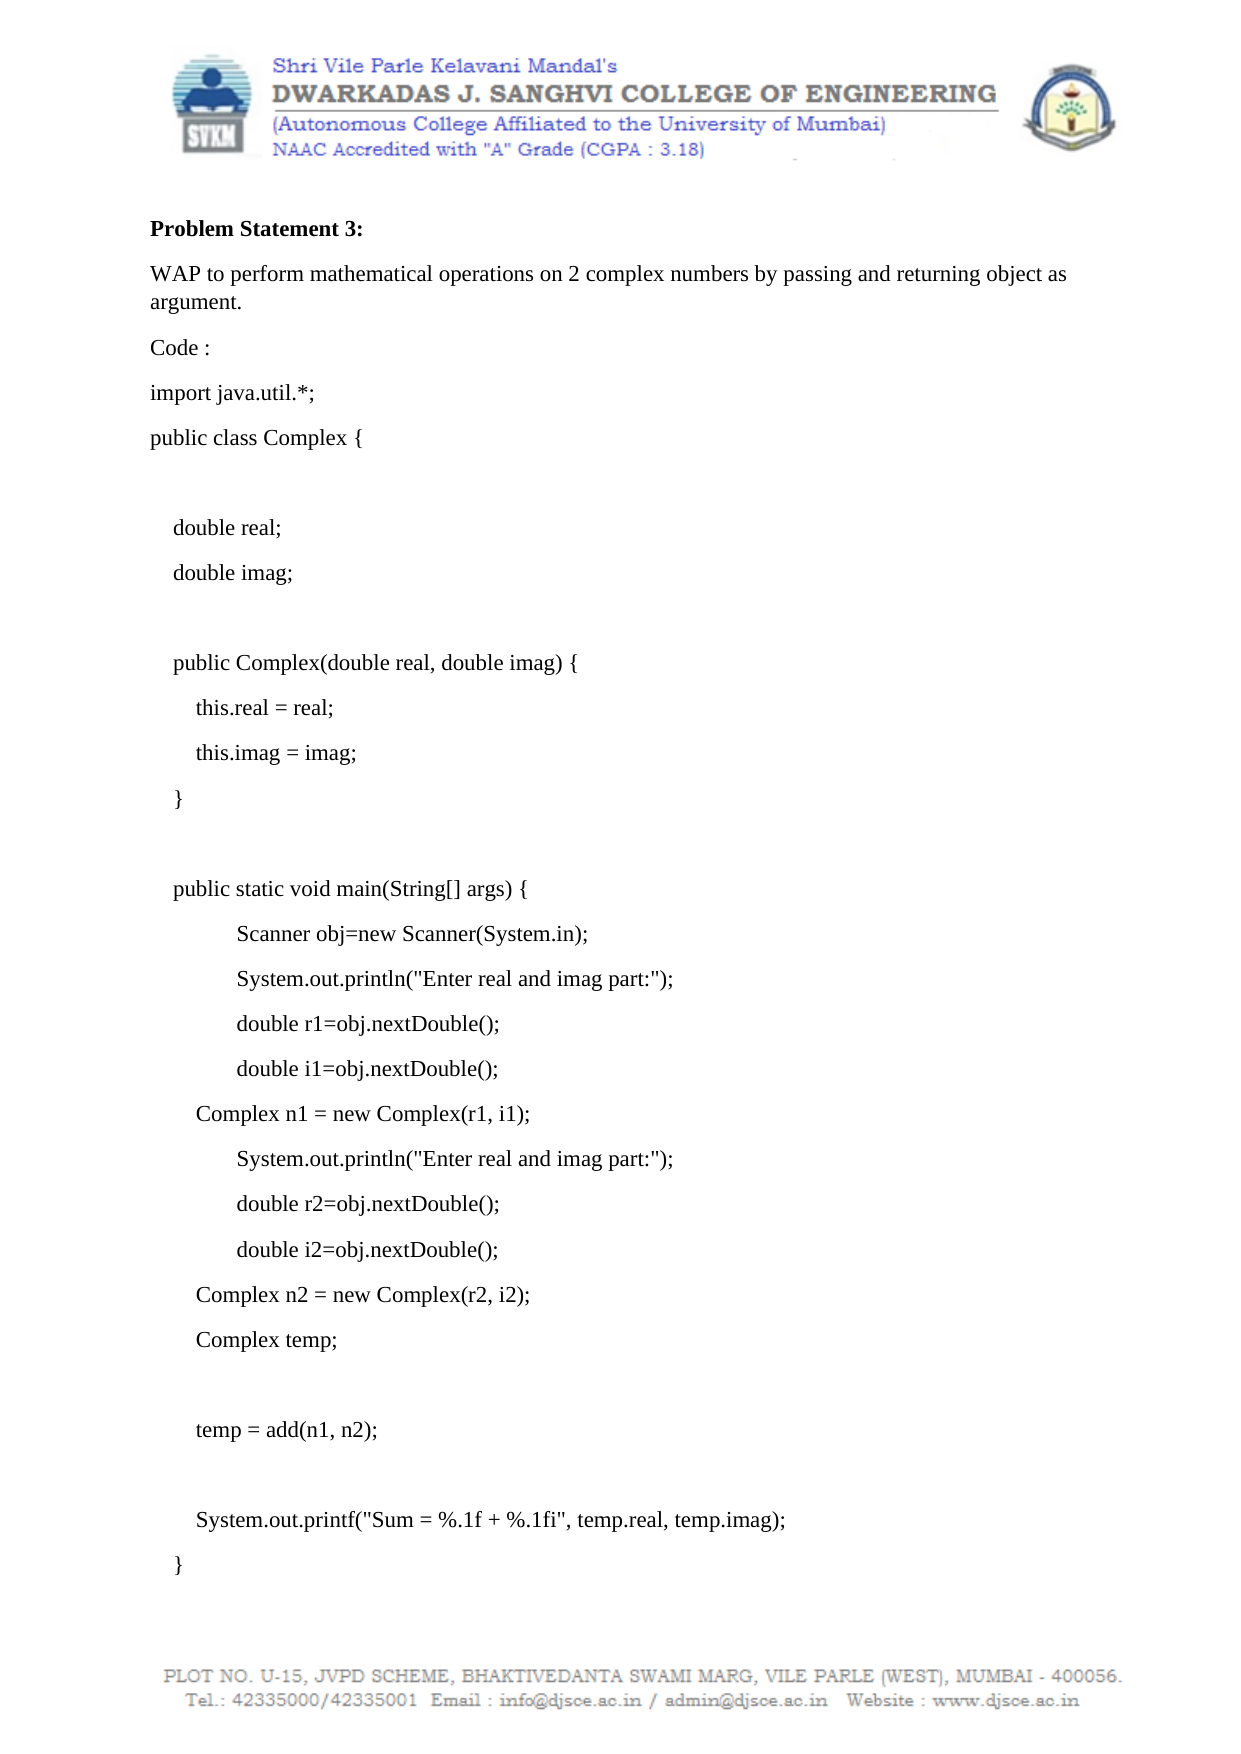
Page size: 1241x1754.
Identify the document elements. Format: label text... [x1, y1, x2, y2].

text } [150, 1551, 1137, 1578]
text this.real = real; [150, 694, 1137, 721]
text System.out.printf("Sum = %.1f + %.1fi", temp.real, temp.imag); [150, 1506, 1137, 1533]
text Complex n2 = new Complex(r2, i2); [150, 1281, 1137, 1307]
text double r2=obj.nextDouble(); [150, 1191, 1137, 1217]
text Complex n1 = new Complex(r1, i1); [150, 1100, 1137, 1127]
text public class Complex { [150, 424, 1137, 450]
text System.out.println("Enter real and imag part:"); [150, 1145, 1137, 1172]
picture [166, 35, 1121, 170]
text Problem Statement 3: [150, 215, 1137, 241]
text temp = add(n1, n2); [150, 1416, 1137, 1442]
text public static void main(String[] args) { [150, 875, 1137, 901]
text this.imag = imag; [150, 739, 1137, 766]
text public Complex(double real, double imag) { [150, 649, 1137, 676]
text double real; [150, 514, 1137, 540]
text Scanner obj=new Scanner(System.in); [150, 920, 1137, 946]
text double i2=obj.nextDouble(); [150, 1236, 1137, 1262]
text import java.util.*; [150, 379, 1137, 405]
text Code : [150, 333, 1137, 360]
text } [150, 784, 1137, 811]
text Complex temp; [150, 1326, 1137, 1352]
text WAP to perform mathematical operations on 2 complex numbers by passing and returning object as argument. [150, 260, 1137, 315]
picture [162, 1665, 1125, 1719]
text System.out.println("Enter real and imag part:"); [150, 965, 1137, 991]
text double i1=obj.nextDouble(); [150, 1055, 1137, 1082]
text double r1=obj.nextDouble(); [150, 1010, 1137, 1036]
text double imag; [150, 559, 1137, 585]
